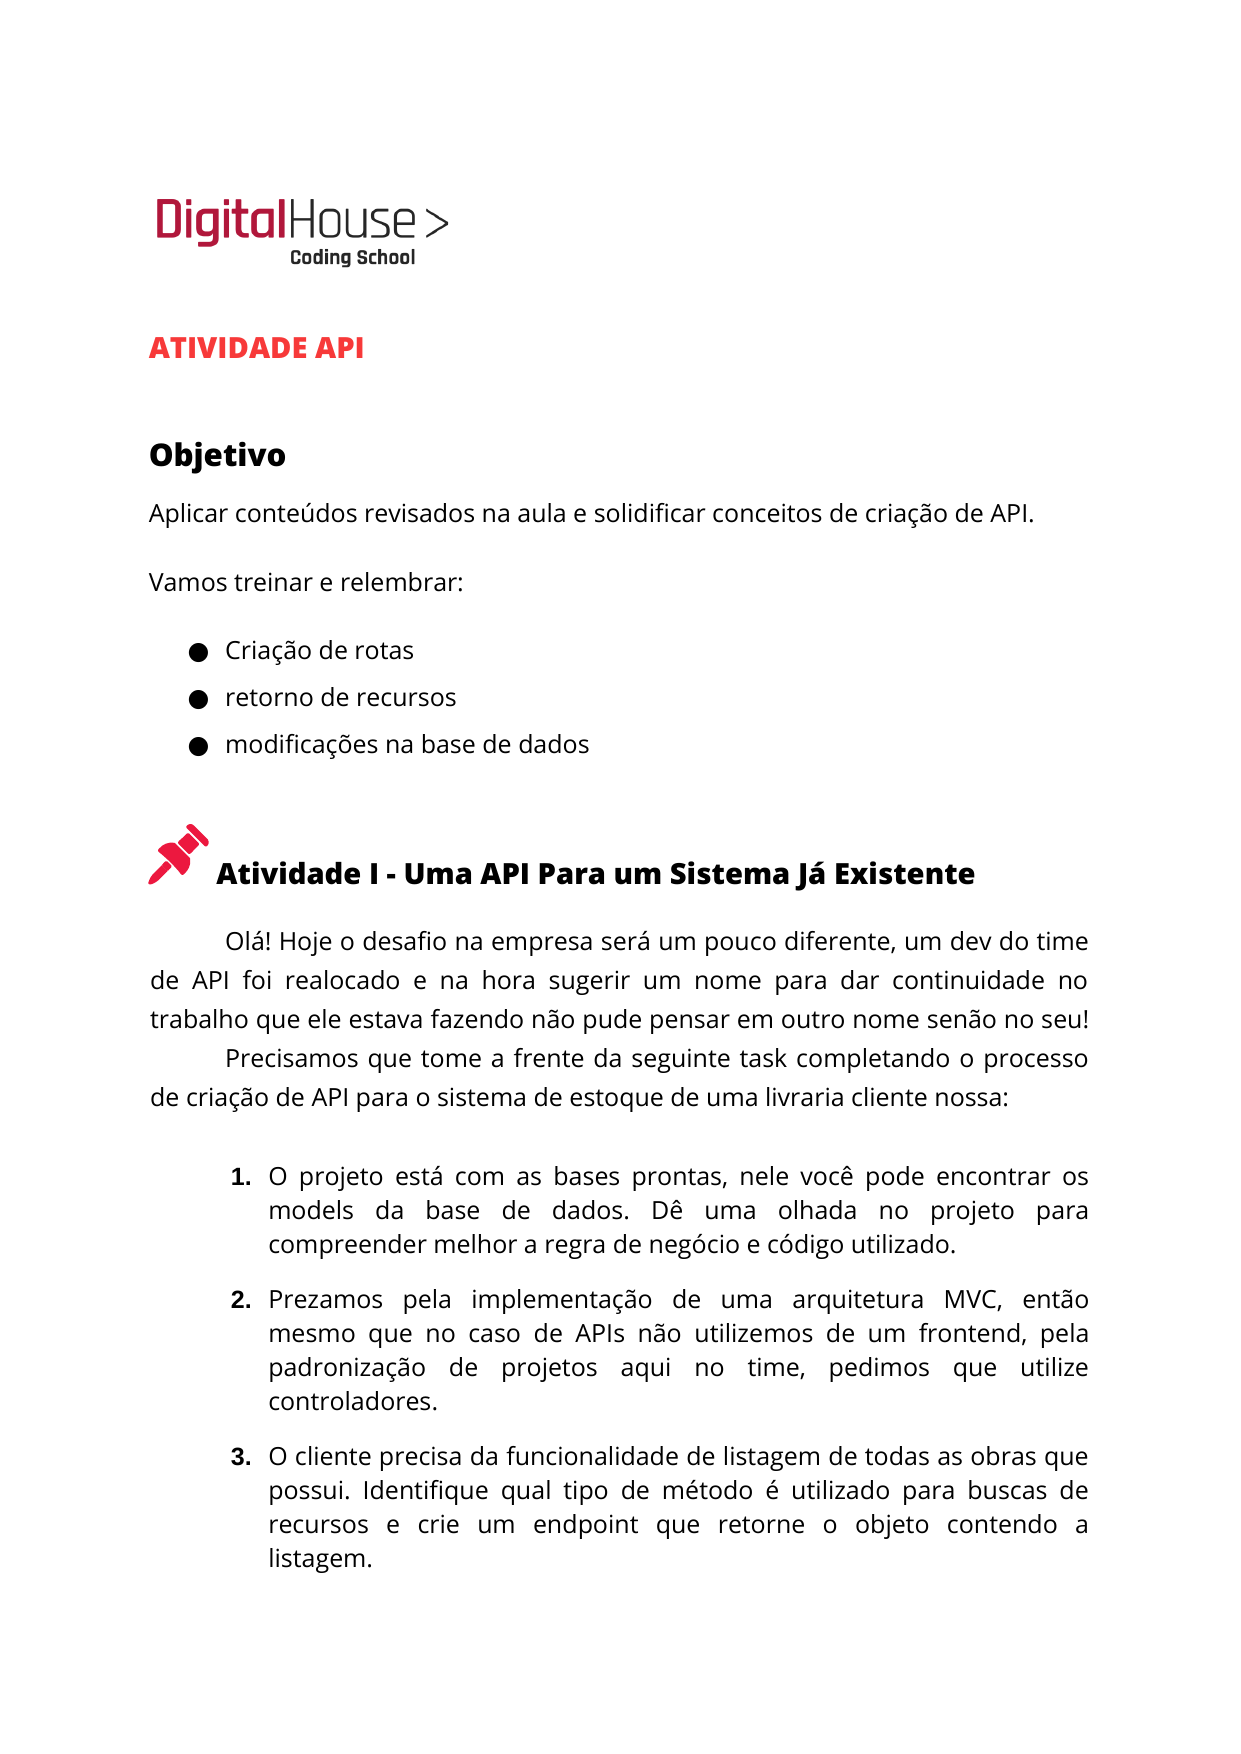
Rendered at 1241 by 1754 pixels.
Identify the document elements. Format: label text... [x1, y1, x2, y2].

list Criação de rotas [187, 632, 1090, 666]
list O projeto está com as bases prontas, nele você pode encontrar os models da base de dados. Dê uma olhada no projeto para compreender melhor a regra de negócio e código utilizado. [231, 1158, 1090, 1261]
text Aplicar conteúdos revisados na aula e solidificar conceitos de criação de API. [148, 496, 1090, 530]
list Prezamos pela implementação de uma arquitetura MVC, então mesmo que no caso de APIs não utilizemos de um frontend, pela padronização de projetos aqui no time, pedimos que utilize controladores. [231, 1281, 1090, 1418]
list O cliente precisa da funcionalidade de listagem de todas as obras que possui. Identifique qual tipo de método é utilizado para buscas de recursos e crie um endpoint que retorne o objeto contendo a listagem. [231, 1438, 1090, 1575]
subtitle ATIVIDADE API [148, 328, 1090, 367]
list retorno de recursos [187, 680, 1090, 714]
text Olá! Hoje o desafio na empresa será um pouco diferente, um dev do time de API foi realocado e na hora sugerir um nome para dar continuidade no trabalho que ele estava fazendo não pude pensar em outro nome senão no seu! Precisamos que tome a frente da seguinte task completando o processo de criação de API para o sistema de estoque de uma livraria cliente nossa: [150, 923, 1090, 1114]
subtitle Objetivo [148, 433, 1090, 475]
list modificações na base de dados [187, 727, 1090, 761]
picture [148, 150, 523, 307]
subtitle Atividade I - Uma API Para um Sistema Já Existente [148, 824, 1090, 893]
text Vamos treinar e relembrar: [148, 564, 1090, 598]
